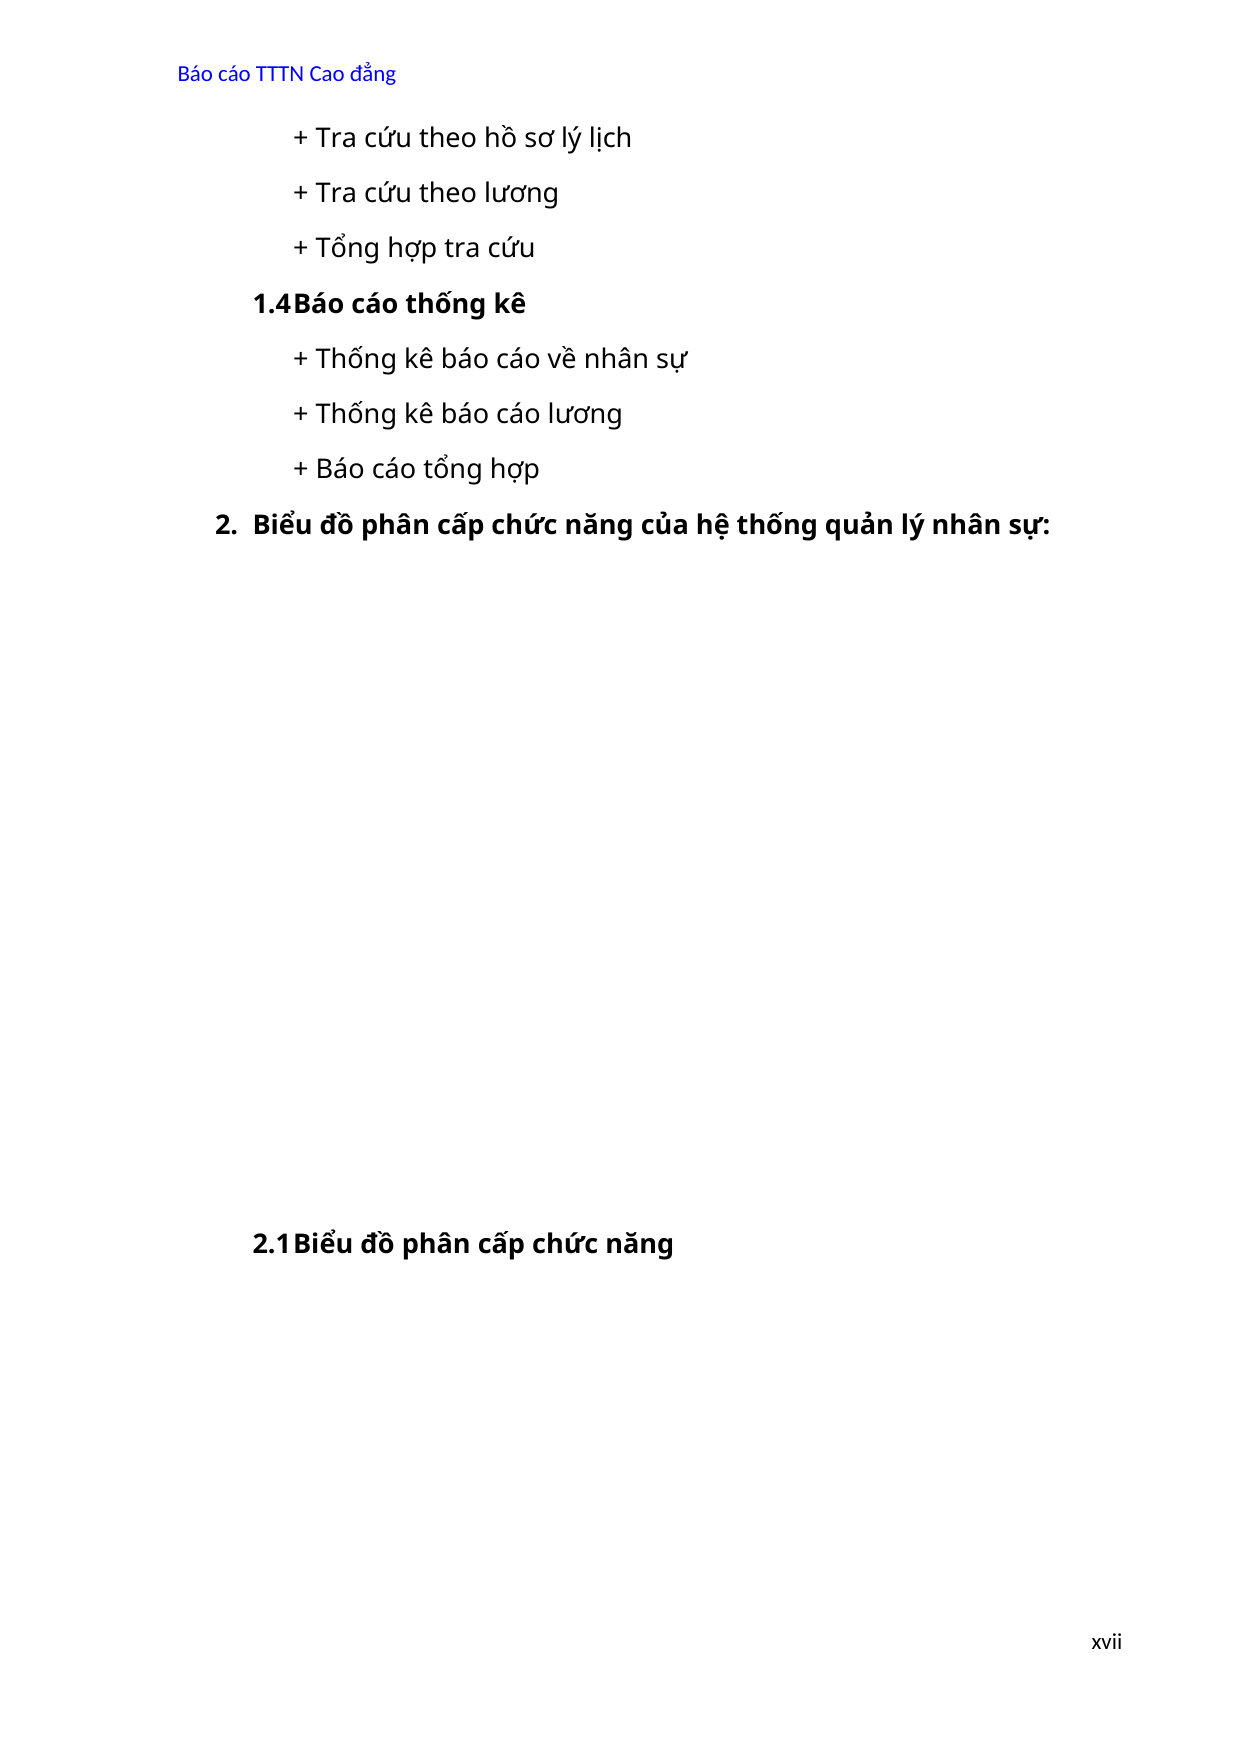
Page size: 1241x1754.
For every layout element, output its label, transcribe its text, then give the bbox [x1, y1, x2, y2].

list Biểu đồ phân cấp chức năng của hệ thống quản lý nhân sự: [215, 505, 1122, 542]
list + Thống kê báo cáo lương [293, 395, 1122, 432]
list + Tra cứu theo hồ sơ lý lịch [293, 118, 1122, 155]
list + Thống kê báo cáo về nhân sự [293, 339, 1122, 376]
list + Tổng hợp tra cứu [293, 229, 1122, 266]
list + Tra cứu theo lương [293, 173, 1122, 210]
list Biểu đồ phân cấp chức năng [252, 1224, 1122, 1261]
list + Báo cáo tổng hợp [293, 450, 1122, 487]
list Báo cáo thống kê [252, 284, 1122, 321]
